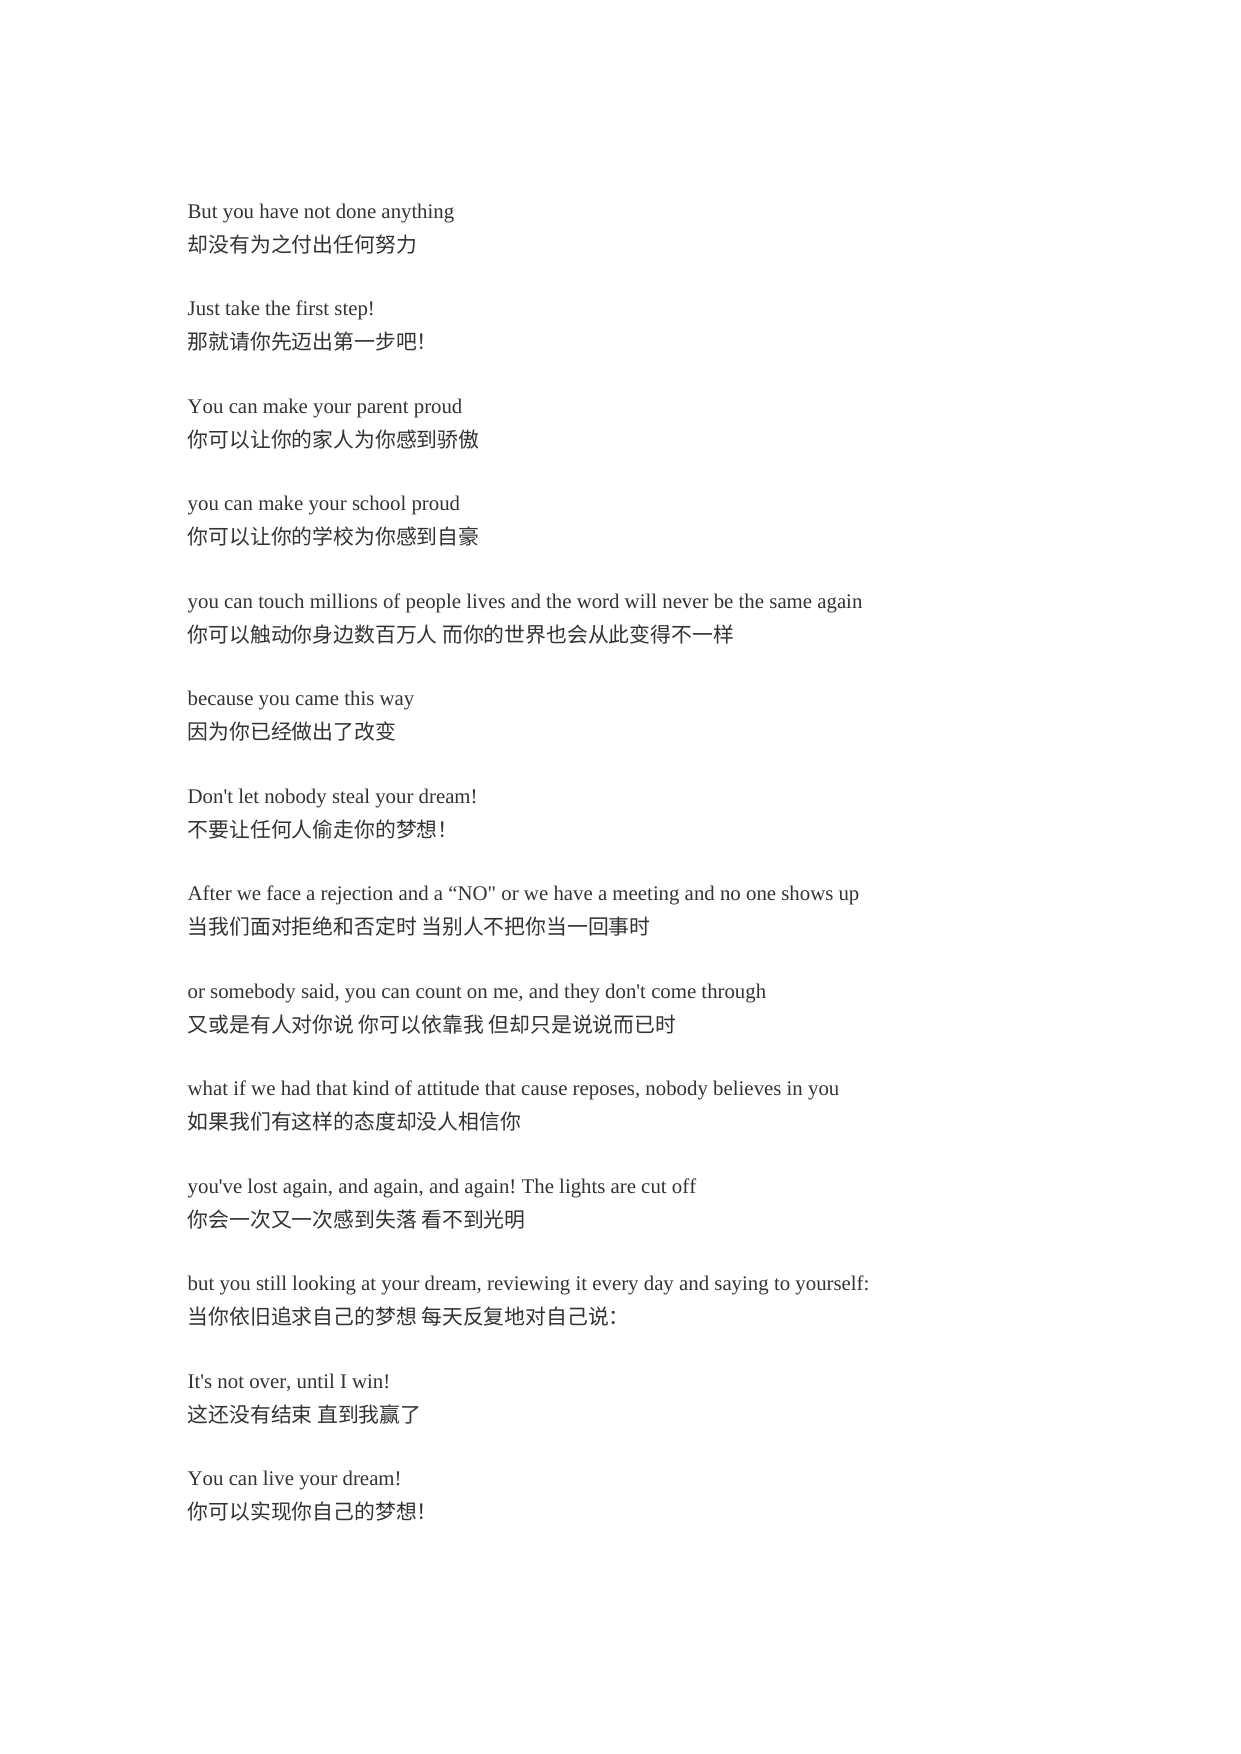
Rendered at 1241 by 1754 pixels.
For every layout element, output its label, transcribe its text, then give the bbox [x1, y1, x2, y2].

text But you have not done anything [187, 194, 1053, 227]
text 你可以触动你身边数百万人 而你的世界也会从此变得不一样 [187, 617, 1053, 649]
text You can make your parent proud [187, 389, 1053, 422]
text 当我们面对拒绝和否定时 当别人不把你当一回事时 [187, 909, 1053, 942]
text because you came this way [187, 682, 1053, 714]
text 因为你已经做出了改变 [187, 714, 1053, 747]
text Just take the first step! [187, 292, 1053, 324]
text you can make your school proud [187, 487, 1053, 519]
text 你可以让你的家人为你感到骄傲 [187, 422, 1053, 454]
text or somebody said, you can count on me, and they don't come through [187, 974, 1053, 1007]
text 却没有为之付出任何努力 [187, 227, 1053, 259]
text It's not over, until I win! [187, 1364, 1053, 1397]
text Don't let nobody steal your dream! [187, 779, 1053, 812]
text 不要让任何人偷走你的梦想！ [187, 812, 1053, 844]
text 你可以让你的学校为你感到自豪 [187, 519, 1053, 552]
text you can touch millions of people lives and the word will never be the same again [187, 584, 1053, 617]
text 这还没有结束 直到我赢了 [187, 1397, 1053, 1429]
text 又或是有人对你说 你可以依靠我 但却只是说说而已时 [187, 1007, 1053, 1039]
text 你会一次又一次感到失落 看不到光明 [187, 1202, 1053, 1234]
text 当你依旧追求自己的梦想 每天反复地对自己说： [187, 1299, 1053, 1332]
text 你可以实现你自己的梦想！ [187, 1494, 1053, 1527]
text You can live your dream! [187, 1462, 1053, 1494]
text what if we had that kind of attitude that cause reposes, nobody believes in you [187, 1072, 1053, 1104]
text 那就请你先迈出第一步吧！ [187, 324, 1053, 357]
text but you still looking at your dream, reviewing it every day and saying to yourself: [187, 1267, 1053, 1299]
text 如果我们有这样的态度却没人相信你 [187, 1104, 1053, 1137]
text you've lost again, and again, and again! The lights are cut off [187, 1169, 1053, 1202]
text After we face a rejection and a “NO" or we have a meeting and no one shows up [187, 877, 1053, 909]
